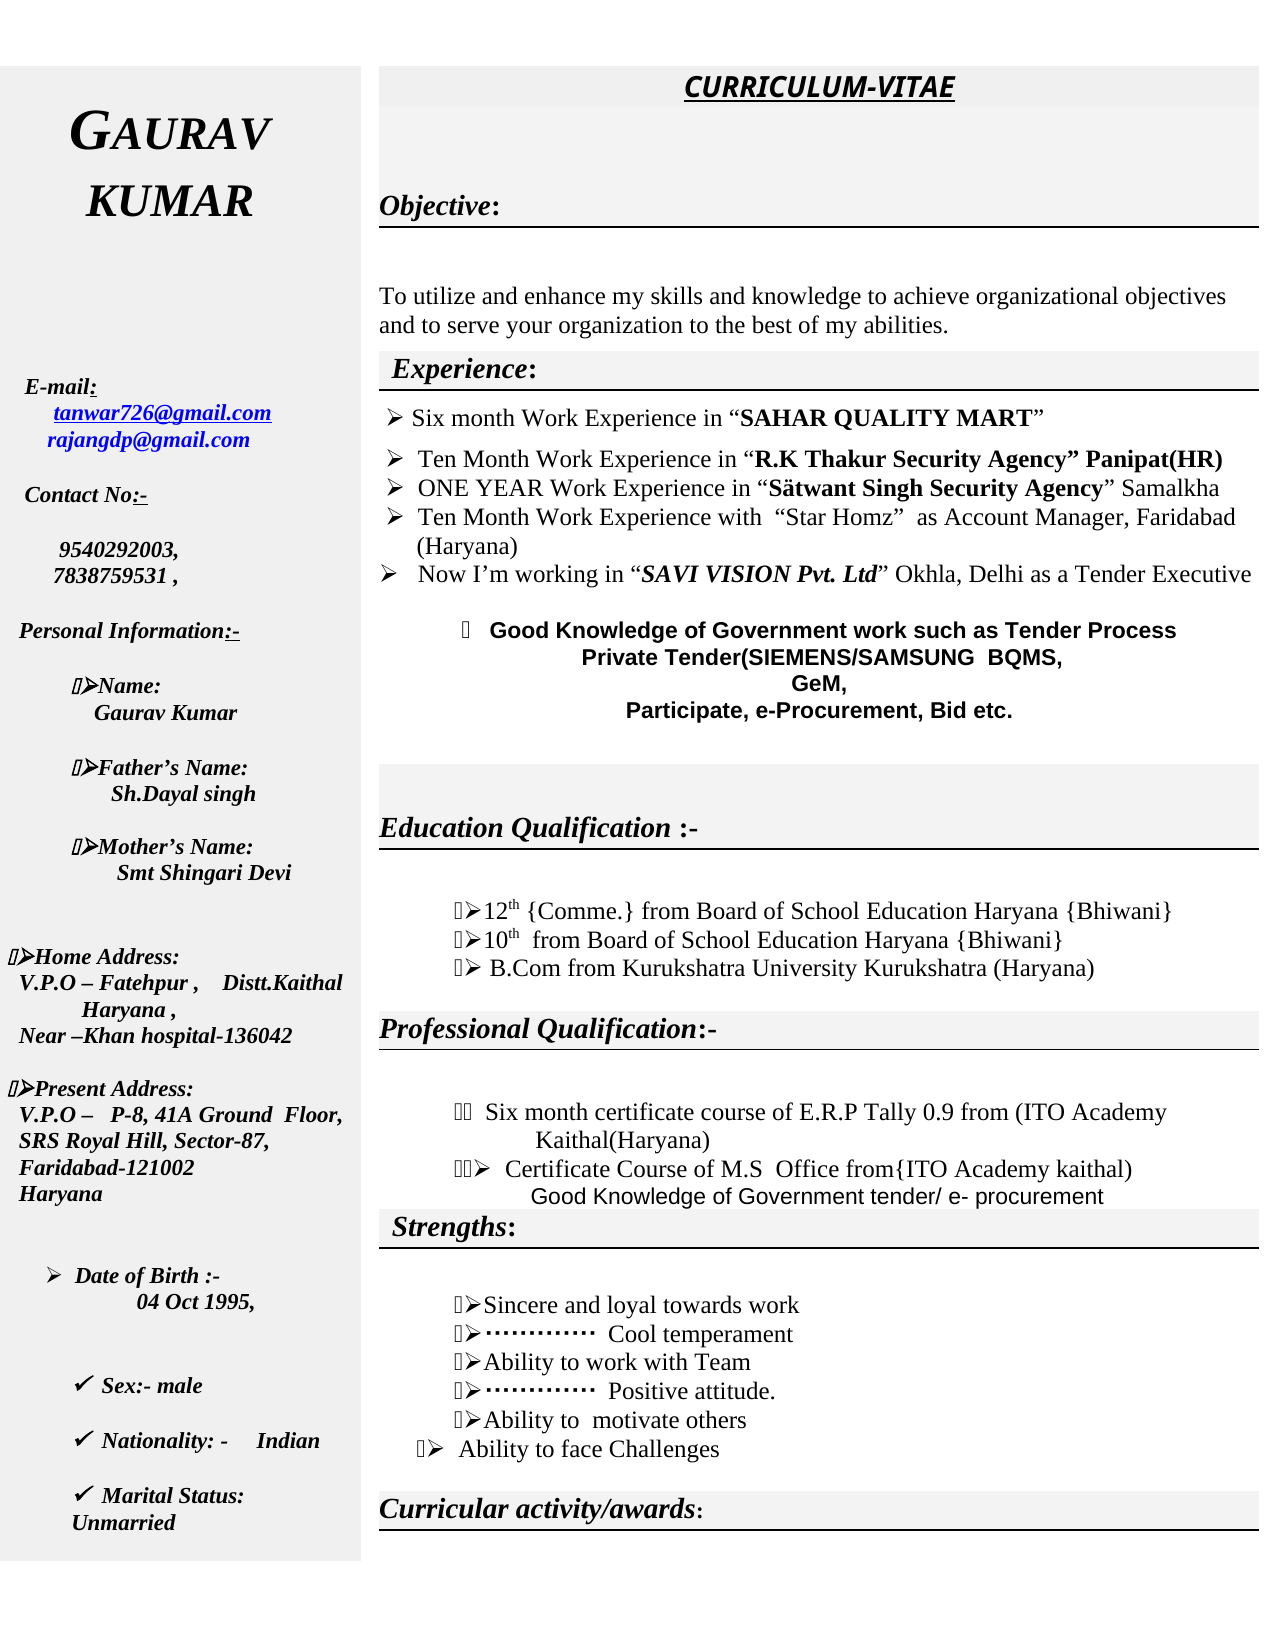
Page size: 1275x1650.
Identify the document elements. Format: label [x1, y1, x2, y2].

table_header [361, 66, 1275, 1561]
table_header [0, 66, 361, 1561]
